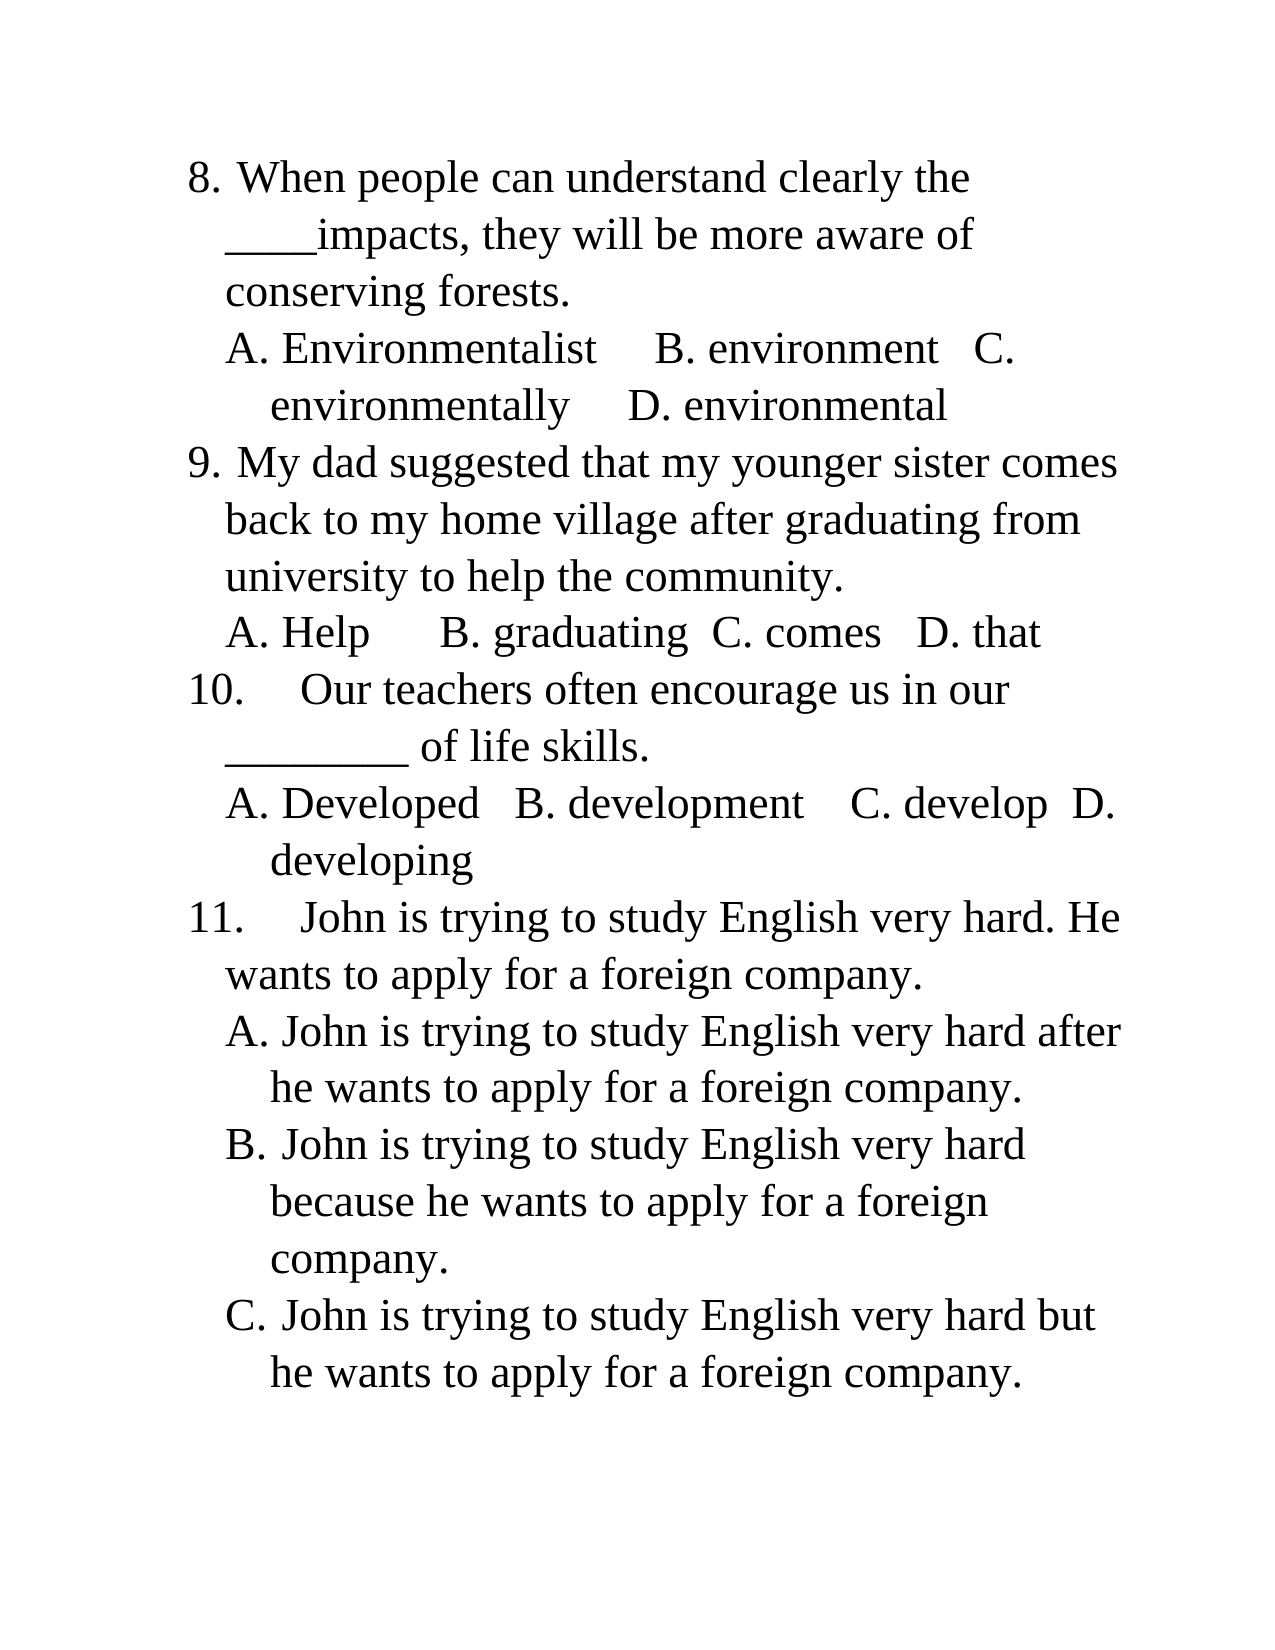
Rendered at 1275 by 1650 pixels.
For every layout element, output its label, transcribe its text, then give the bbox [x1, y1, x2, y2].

list John is trying to study English very hard. He wants to apply for a foreign company. [187, 889, 1125, 999]
list John is trying to study English very hard because he wants to apply for a foreign company. [225, 1117, 1125, 1283]
list When people can understand clearly the ____impacts, they will be more aware of conserving forests. [187, 150, 1125, 316]
list Developed B. development C. develop D. developing [225, 776, 1125, 885]
list John is trying to study English very hard after he wants to apply for a foreign company. [225, 1003, 1125, 1113]
list Our teachers often encourage us in our ________ of life skills. [187, 662, 1125, 771]
list My dad suggested that my younger sister comes back to my home village after graduating from university to help the community. [187, 434, 1125, 601]
list Environmentalist B. environment C. environmentally D. environmental [225, 321, 1125, 430]
list Help B. graduating C. comes D. that [225, 605, 1125, 658]
list John is trying to study English very hard but he wants to apply for a foreign company. [225, 1287, 1125, 1397]
